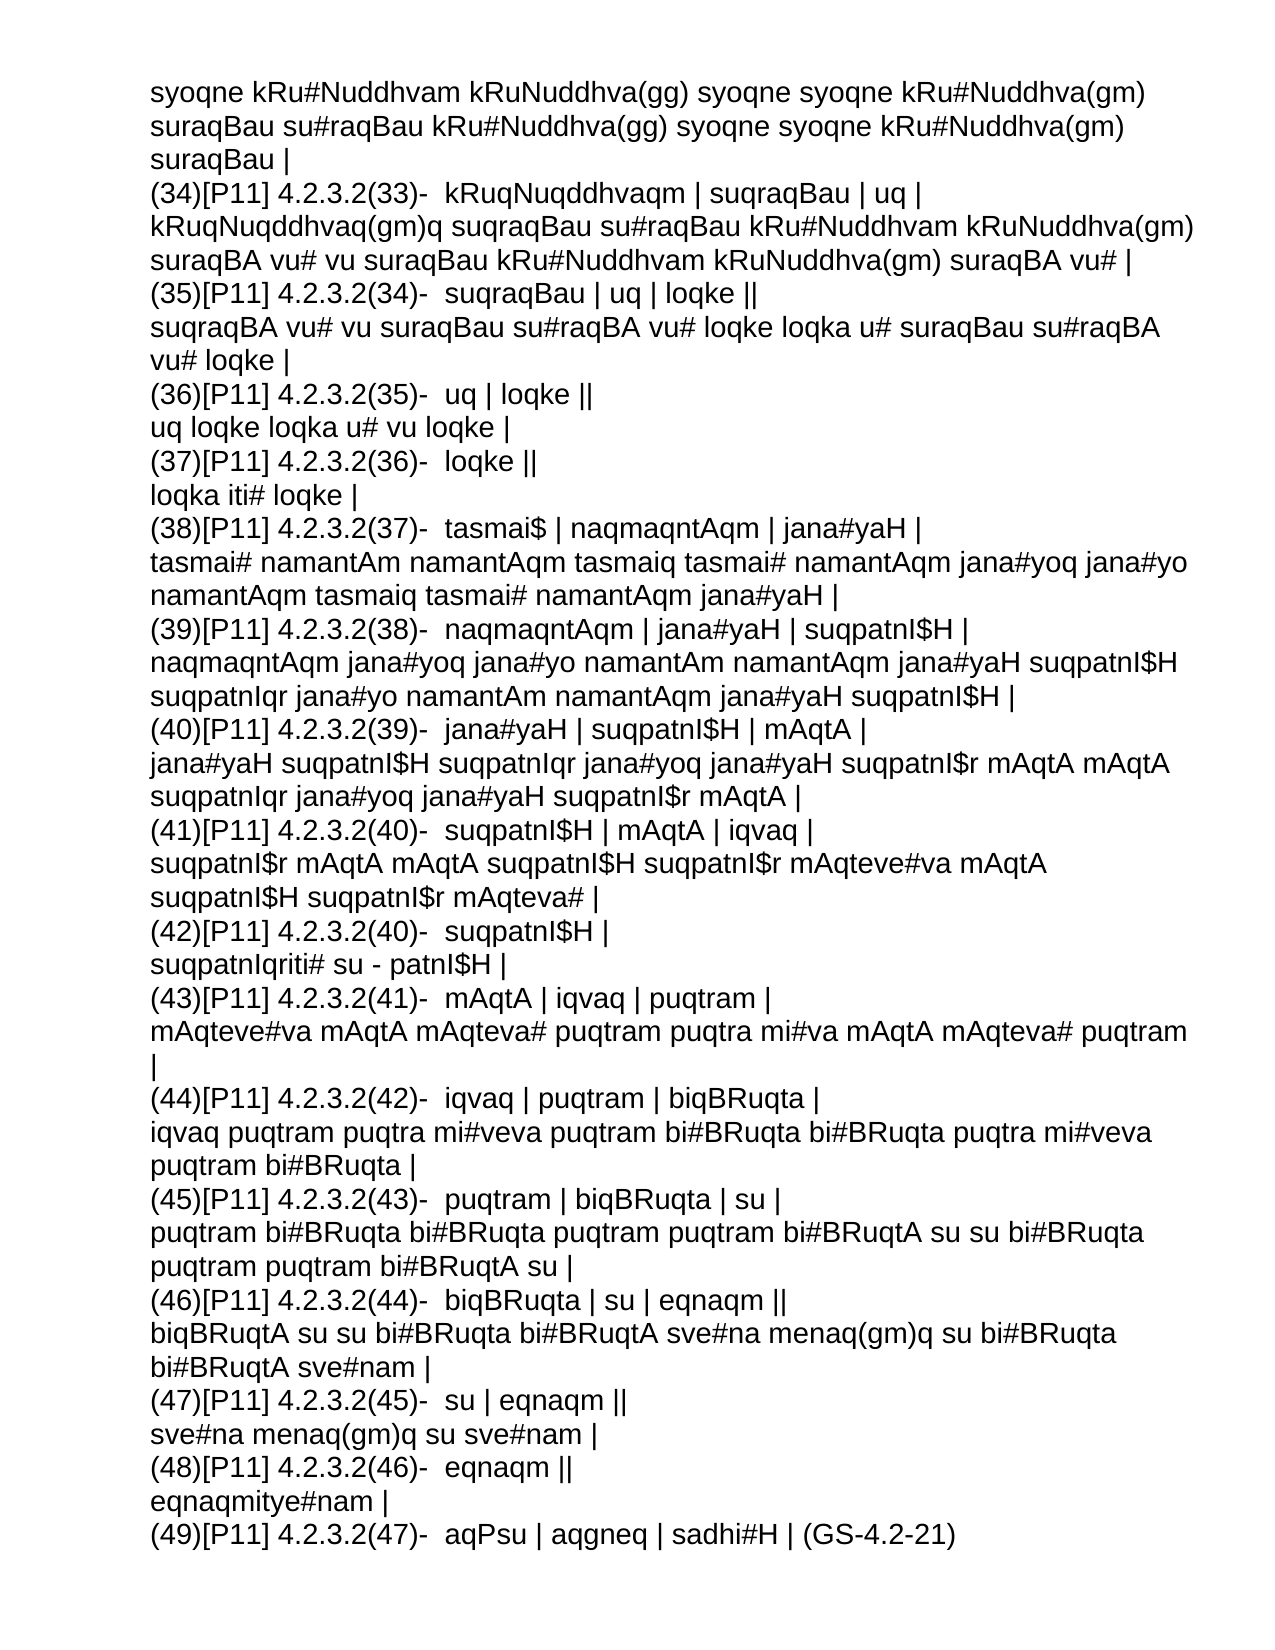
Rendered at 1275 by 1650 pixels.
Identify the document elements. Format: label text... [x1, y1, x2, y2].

text sve#na menaq(gm)q su sve#nam | [150, 1417, 1200, 1450]
text (34)[P11] 4.2.3.2(33)- kRuqNuqddhvaqm | suqraqBau | uq | [150, 176, 1200, 209]
text (38)[P11] 4.2.3.2(37)- tasmai$ | naqmaqntAqm | jana#yaH | [150, 511, 1200, 544]
text (39)[P11] 4.2.3.2(38)- naqmaqntAqm | jana#yaH | suqpatnI$H | [150, 612, 1200, 645]
text (48)[P11] 4.2.3.2(46)- eqnaqm || [150, 1450, 1200, 1484]
text suqpatnIqriti# su - patnI$H | [150, 947, 1200, 981]
text (43)[P11] 4.2.3.2(41)- mAqtA | iqvaq | puqtram | [150, 981, 1200, 1014]
text suqraqBA vu# vu suraqBau su#raqBA vu# loqke loqka u# suraqBau su#raqBA vu# loqke | [150, 310, 1200, 377]
text biqBRuqtA su su bi#BRuqta bi#BRuqtA sve#na menaq(gm)q su bi#BRuqta bi#BRuqtA sve#nam | [150, 1316, 1200, 1383]
text (47)[P11] 4.2.3.2(45)- su | eqnaqm || [150, 1383, 1200, 1417]
text naqmaqntAqm jana#yoq jana#yo namantAm namantAqm jana#yaH suqpatnI$H suqpatnIqr jana#yo namantAm namantAqm jana#yaH suqpatnI$H | [150, 645, 1200, 712]
text mAqteve#va mAqtA mAqteva# puqtram puqtra mi#va mAqtA mAqteva# puqtram | [150, 1014, 1200, 1081]
text (40)[P11] 4.2.3.2(39)- jana#yaH | suqpatnI$H | mAqtA | [150, 712, 1200, 746]
text (42)[P11] 4.2.3.2(40)- suqpatnI$H | [150, 913, 1200, 947]
text kRuqNuqddhvaq(gm)q suqraqBau su#raqBau kRu#Nuddhvam kRuNuddhva(gm) suraqBA vu# vu suraqBau kRu#Nuddhvam kRuNuddhva(gm) suraqBA vu# | [150, 209, 1200, 276]
text eqnaqmitye#nam | [150, 1484, 1200, 1517]
text puqtram bi#BRuqta bi#BRuqta puqtram puqtram bi#BRuqtA su su bi#BRuqta puqtram puqtram bi#BRuqtA su | [150, 1215, 1200, 1282]
text (36)[P11] 4.2.3.2(35)- uq | loqke || [150, 377, 1200, 410]
text (35)[P11] 4.2.3.2(34)- suqraqBau | uq | loqke || [150, 276, 1200, 310]
text jana#yaH suqpatnI$H suqpatnIqr jana#yoq jana#yaH suqpatnI$r mAqtA mAqtA suqpatnIqr jana#yoq jana#yaH suqpatnI$r mAqtA | [150, 746, 1200, 813]
text iqvaq puqtram puqtra mi#veva puqtram bi#BRuqta bi#BRuqta puqtra mi#veva puqtram bi#BRuqta | [150, 1115, 1200, 1182]
text uq loqke loqka u# vu loqke | [150, 410, 1200, 444]
text (41)[P11] 4.2.3.2(40)- suqpatnI$H | mAqtA | iqvaq | [150, 813, 1200, 846]
text (44)[P11] 4.2.3.2(42)- iqvaq | puqtram | biqBRuqta | [150, 1081, 1200, 1115]
text tasmai# namantAm namantAqm tasmaiq tasmai# namantAqm jana#yoq jana#yo namantAqm tasmaiq tasmai# namantAqm jana#yaH | [150, 544, 1200, 612]
text syoqne kRu#Nuddhvam kRuNuddhva(gg) syoqne syoqne kRu#Nuddhva(gm) suraqBau su#raqBau kRu#Nuddhva(gg) syoqne syoqne kRu#Nuddhva(gm) suraqBau | [150, 75, 1200, 176]
text (49)[P11] 4.2.3.2(47)- aqPsu | aqgneq | sadhi#H | (GS-4.2-21) [150, 1517, 1200, 1551]
text (45)[P11] 4.2.3.2(43)- puqtram | biqBRuqta | su | [150, 1182, 1200, 1215]
text suqpatnI$r mAqtA mAqtA suqpatnI$H suqpatnI$r mAqteve#va mAqtA suqpatnI$H suqpatnI$r mAqteva# | [150, 846, 1200, 913]
text (37)[P11] 4.2.3.2(36)- loqke || [150, 444, 1200, 477]
text (46)[P11] 4.2.3.2(44)- biqBRuqta | su | eqnaqm || [150, 1282, 1200, 1316]
text loqka iti# loqke | [150, 477, 1200, 511]
